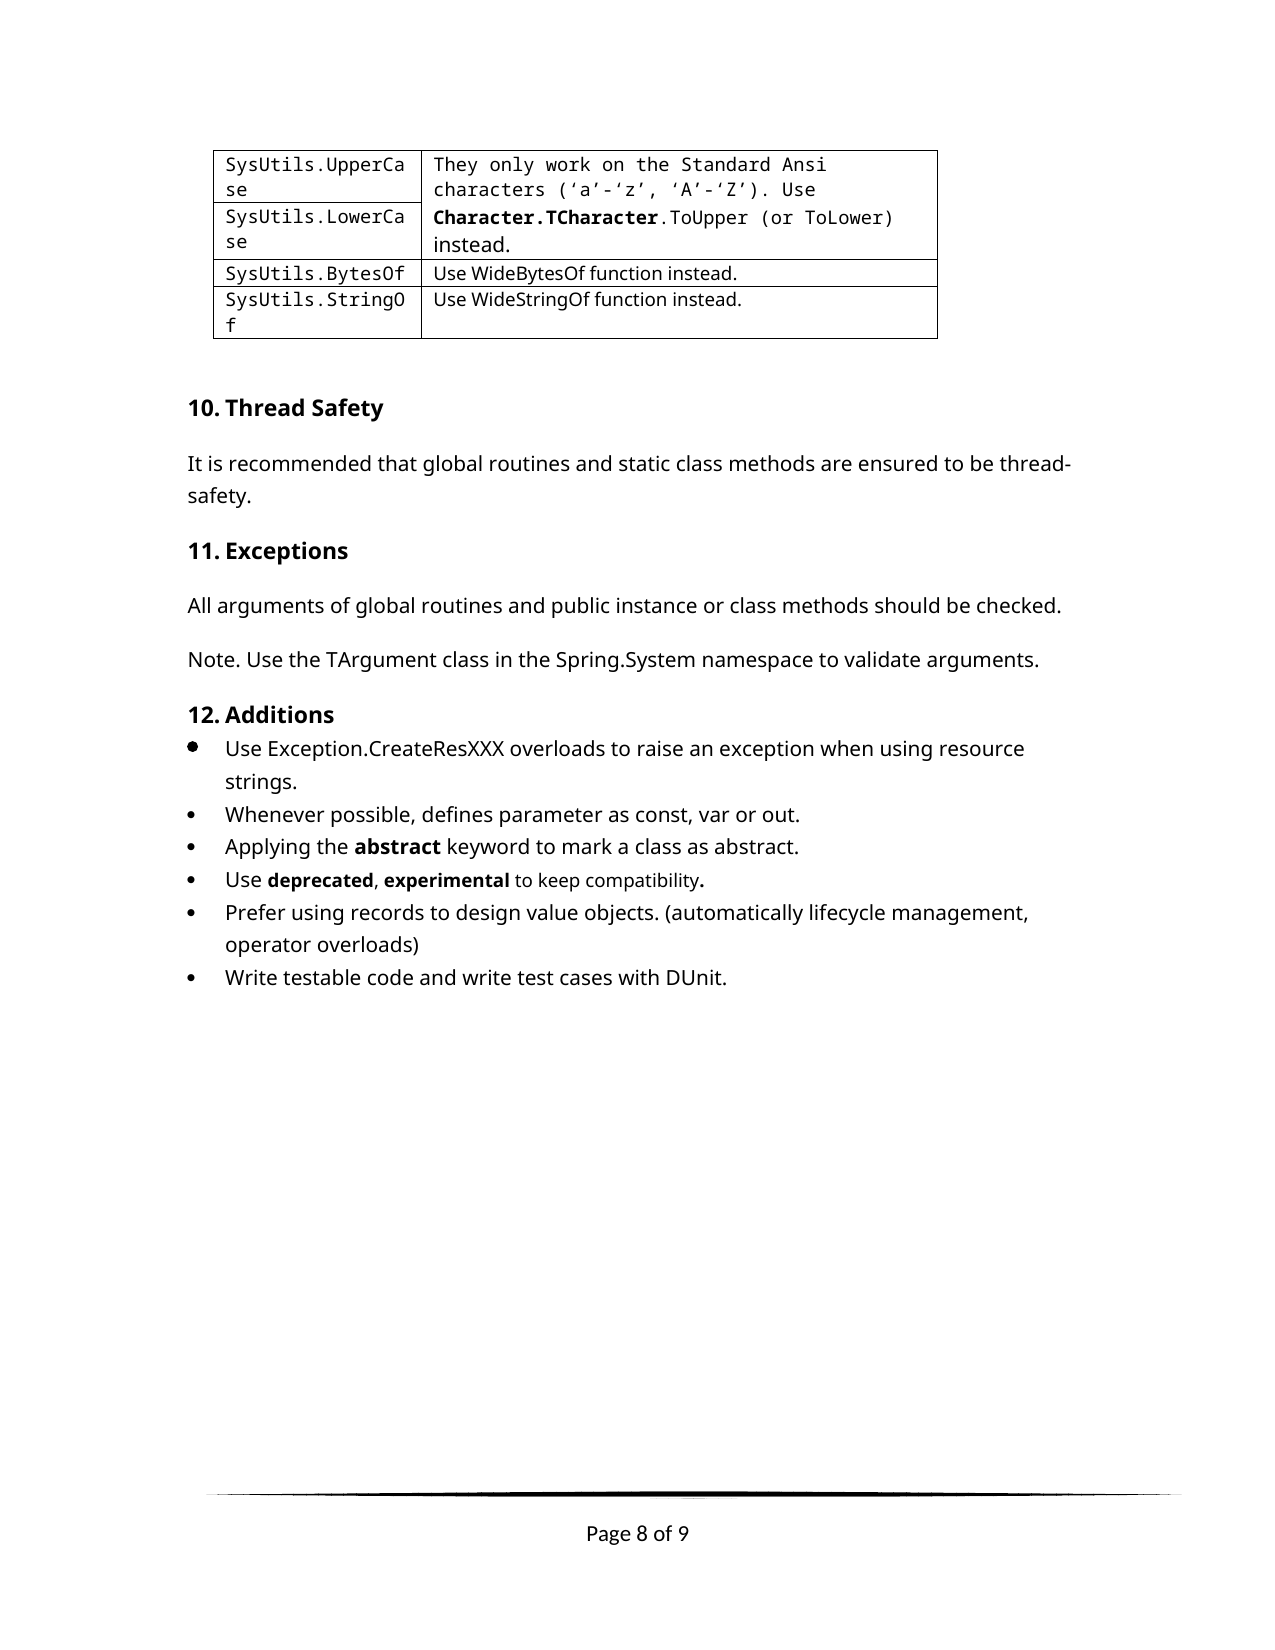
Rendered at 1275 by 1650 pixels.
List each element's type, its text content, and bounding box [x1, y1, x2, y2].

list Whenever possible, defines parameter as const, var or out. [187, 800, 1087, 828]
table_cell SysUtils.BytesOf [214, 260, 421, 286]
picture [206, 1490, 1182, 1499]
table_header They only work on the Standard Ansi characters (‘a’-‘z’, ‘A’-‘Z’). Use Character.TCharacter.ToUpper (or ToLower) instead. [422, 151, 937, 259]
table_cell SysUtils.StringOf [214, 287, 421, 338]
list Use Exception.CreateResXXX overloads to raise an exception when using resource strings. [187, 734, 1087, 796]
table_cell SysUtils.LowerCase [214, 203, 421, 259]
list Prefer using records to design value objects. (automatically lifecycle management, operator overloads) [187, 898, 1087, 959]
list Use deprecated, experimental to keep compatibility. [187, 865, 1087, 893]
table_header SysUtils.UpperCase [214, 151, 421, 202]
text It is recommended that global routines and static class methods are ensured to be thread-safety. [187, 449, 1087, 510]
text Note. Use the TArgument class in the Spring.System namespace to validate arguments. [187, 645, 1087, 673]
table_cell Use WideStringOf function instead. [422, 287, 937, 338]
list Thread Safety [187, 392, 1087, 423]
list Write testable code and write test cases with DUnit. [187, 963, 1087, 991]
list Exceptions [187, 535, 1087, 566]
list Applying the abstract keyword to mark a class as abstract. [187, 832, 1087, 861]
text All arguments of global routines and public instance or class methods should be checked. [187, 592, 1087, 620]
list Additions [187, 698, 1087, 730]
table_cell Use WideBytesOf function instead. [422, 260, 937, 286]
